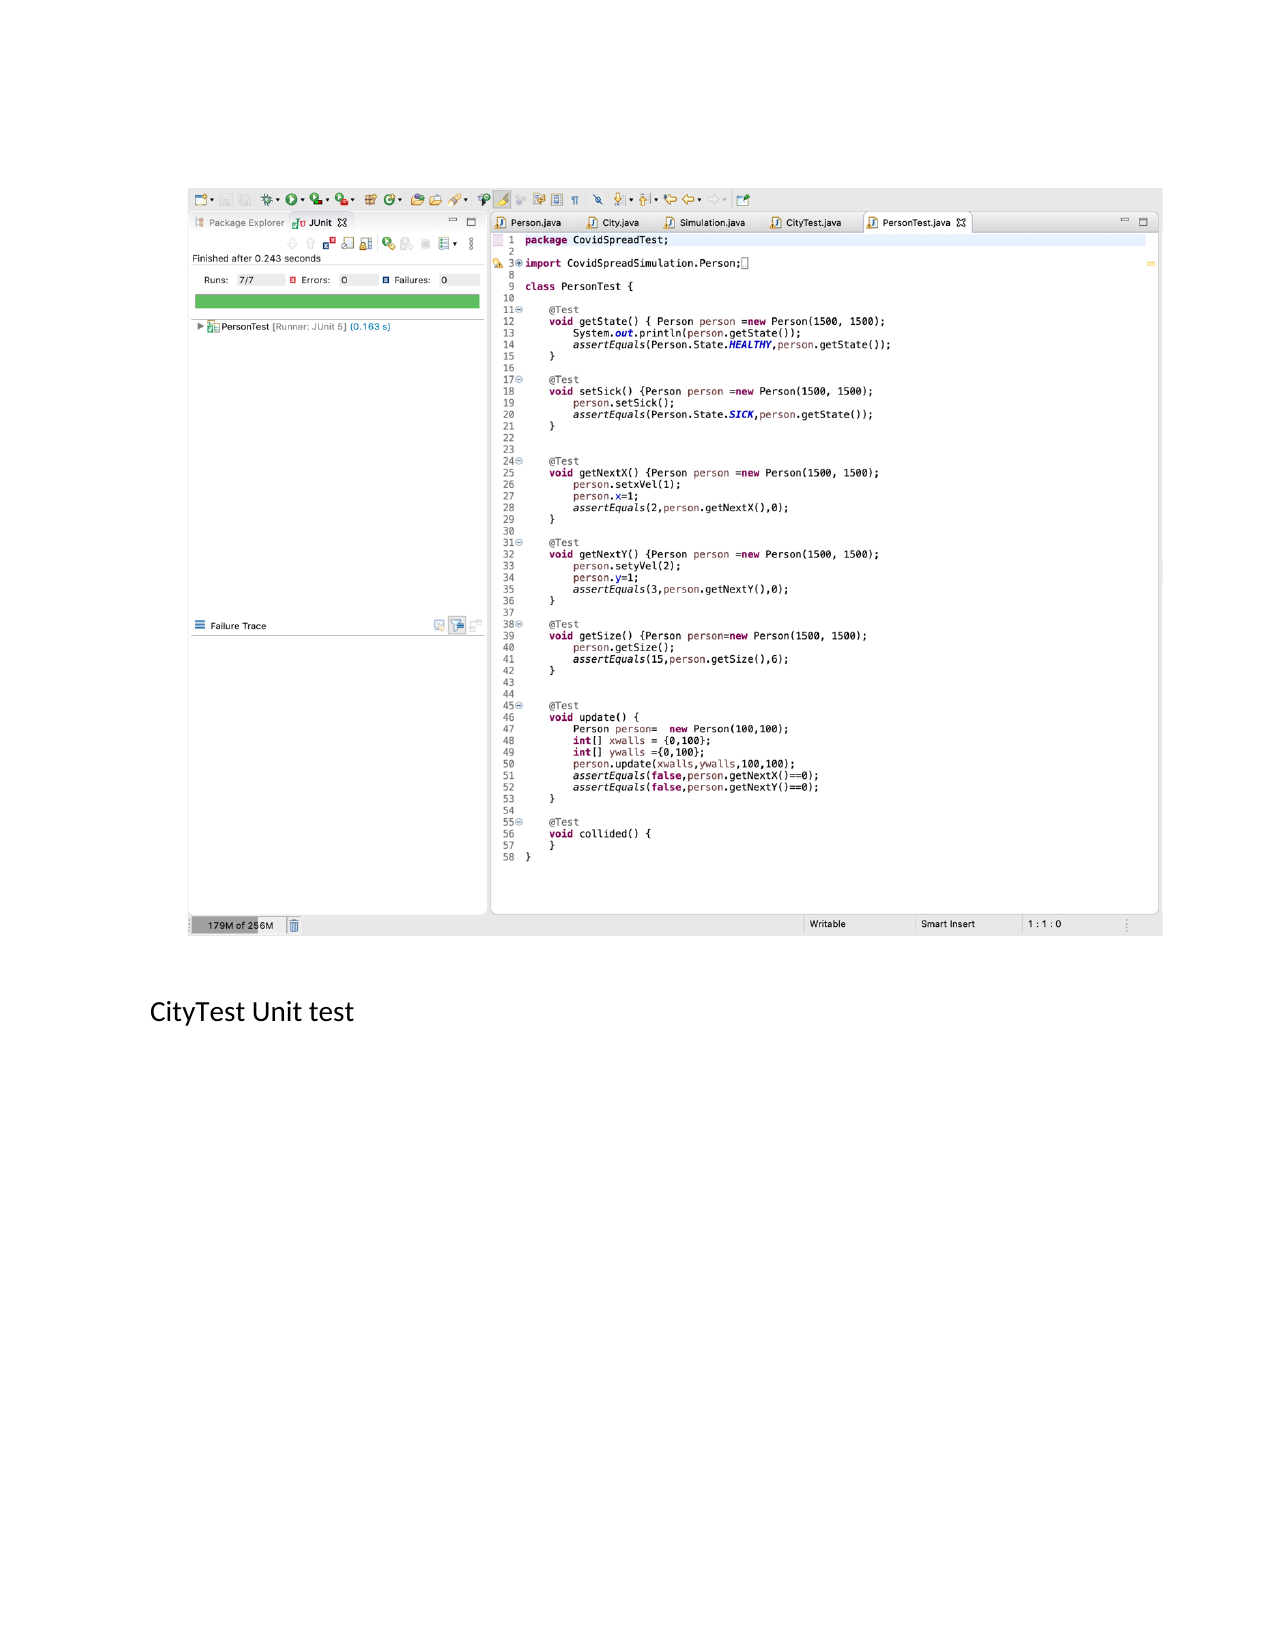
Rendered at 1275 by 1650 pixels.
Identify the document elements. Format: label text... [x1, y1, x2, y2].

picture [187, 188, 1163, 936]
text CityTest Unit test [150, 993, 1125, 1029]
